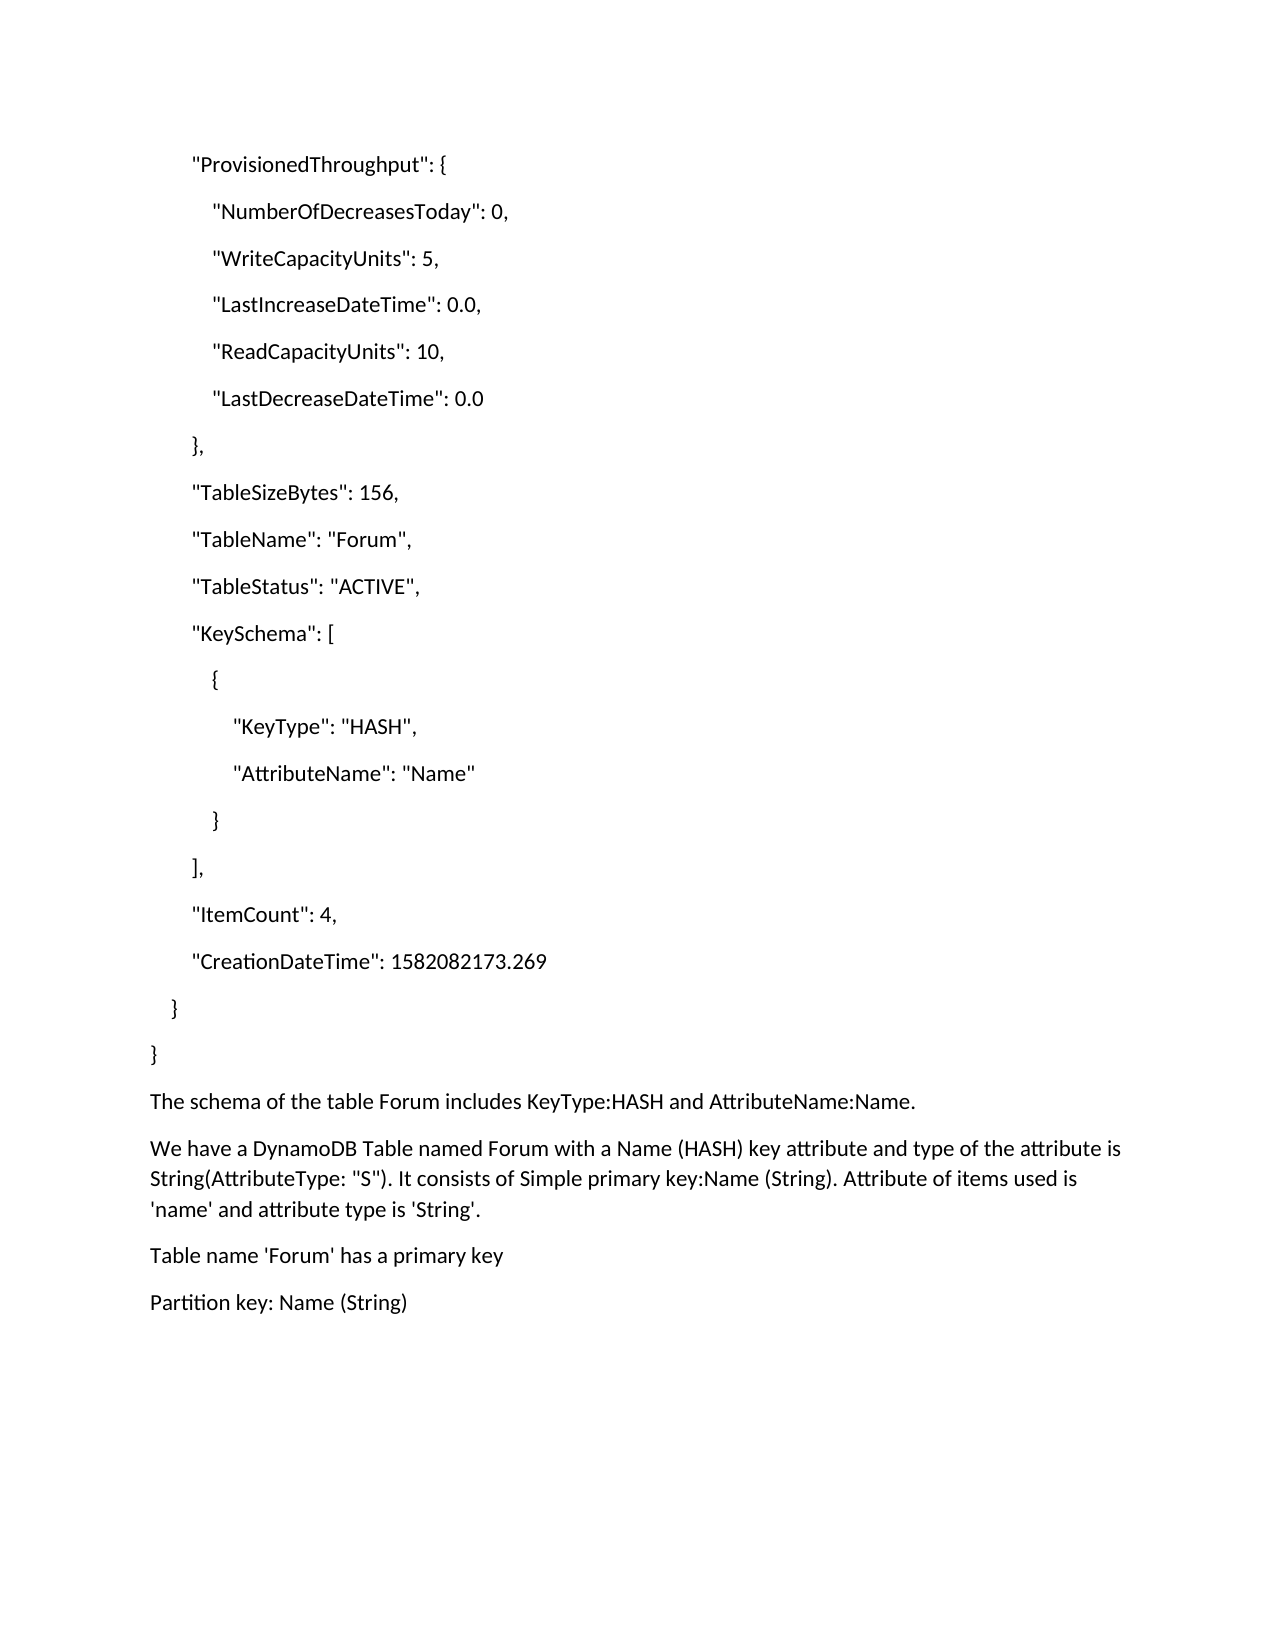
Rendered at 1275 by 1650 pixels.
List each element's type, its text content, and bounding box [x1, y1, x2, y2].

text "NumberOfDecreasesToday": 0, [150, 197, 1125, 225]
text Partition key: Name (String) [150, 1288, 1125, 1317]
text "TableSizeBytes": 156, [150, 478, 1125, 506]
text We have a DynamoDB Table named Forum with a Name (HASH) key attribute and type of the attribute is String(AttributeType: "S"). It consists of Simple primary key:Name (String). Attribute of items used is 'name' and attribute type is 'String'. [150, 1134, 1125, 1223]
text "AttributeName": "Name" [150, 759, 1125, 787]
text } [150, 806, 1125, 834]
text "LastIncreaseDateTime": 0.0, [150, 291, 1125, 319]
text "TableStatus": "ACTIVE", [150, 572, 1125, 600]
text "WriteCapacityUnits": 5, [150, 244, 1125, 272]
text { [150, 666, 1125, 694]
text } [150, 1041, 1125, 1069]
text "TableName": "Forum", [150, 525, 1125, 553]
text ], [150, 853, 1125, 881]
text "LastDecreaseDateTime": 0.0 [150, 384, 1125, 412]
text } [150, 994, 1125, 1022]
text }, [150, 431, 1125, 459]
text "ItemCount": 4, [150, 900, 1125, 928]
text "ProvisionedThroughput": { [150, 150, 1125, 178]
text "KeySchema": [ [150, 619, 1125, 647]
text "ReadCapacityUnits": 10, [150, 337, 1125, 366]
text "KeyType": "HASH", [150, 712, 1125, 741]
text "CreationDateTime": 1582082173.269 [150, 947, 1125, 975]
text The schema of the table Forum includes KeyType:HASH and AttributeName:Name. [150, 1087, 1125, 1116]
text Table name 'Forum' has a primary key [150, 1242, 1125, 1270]
